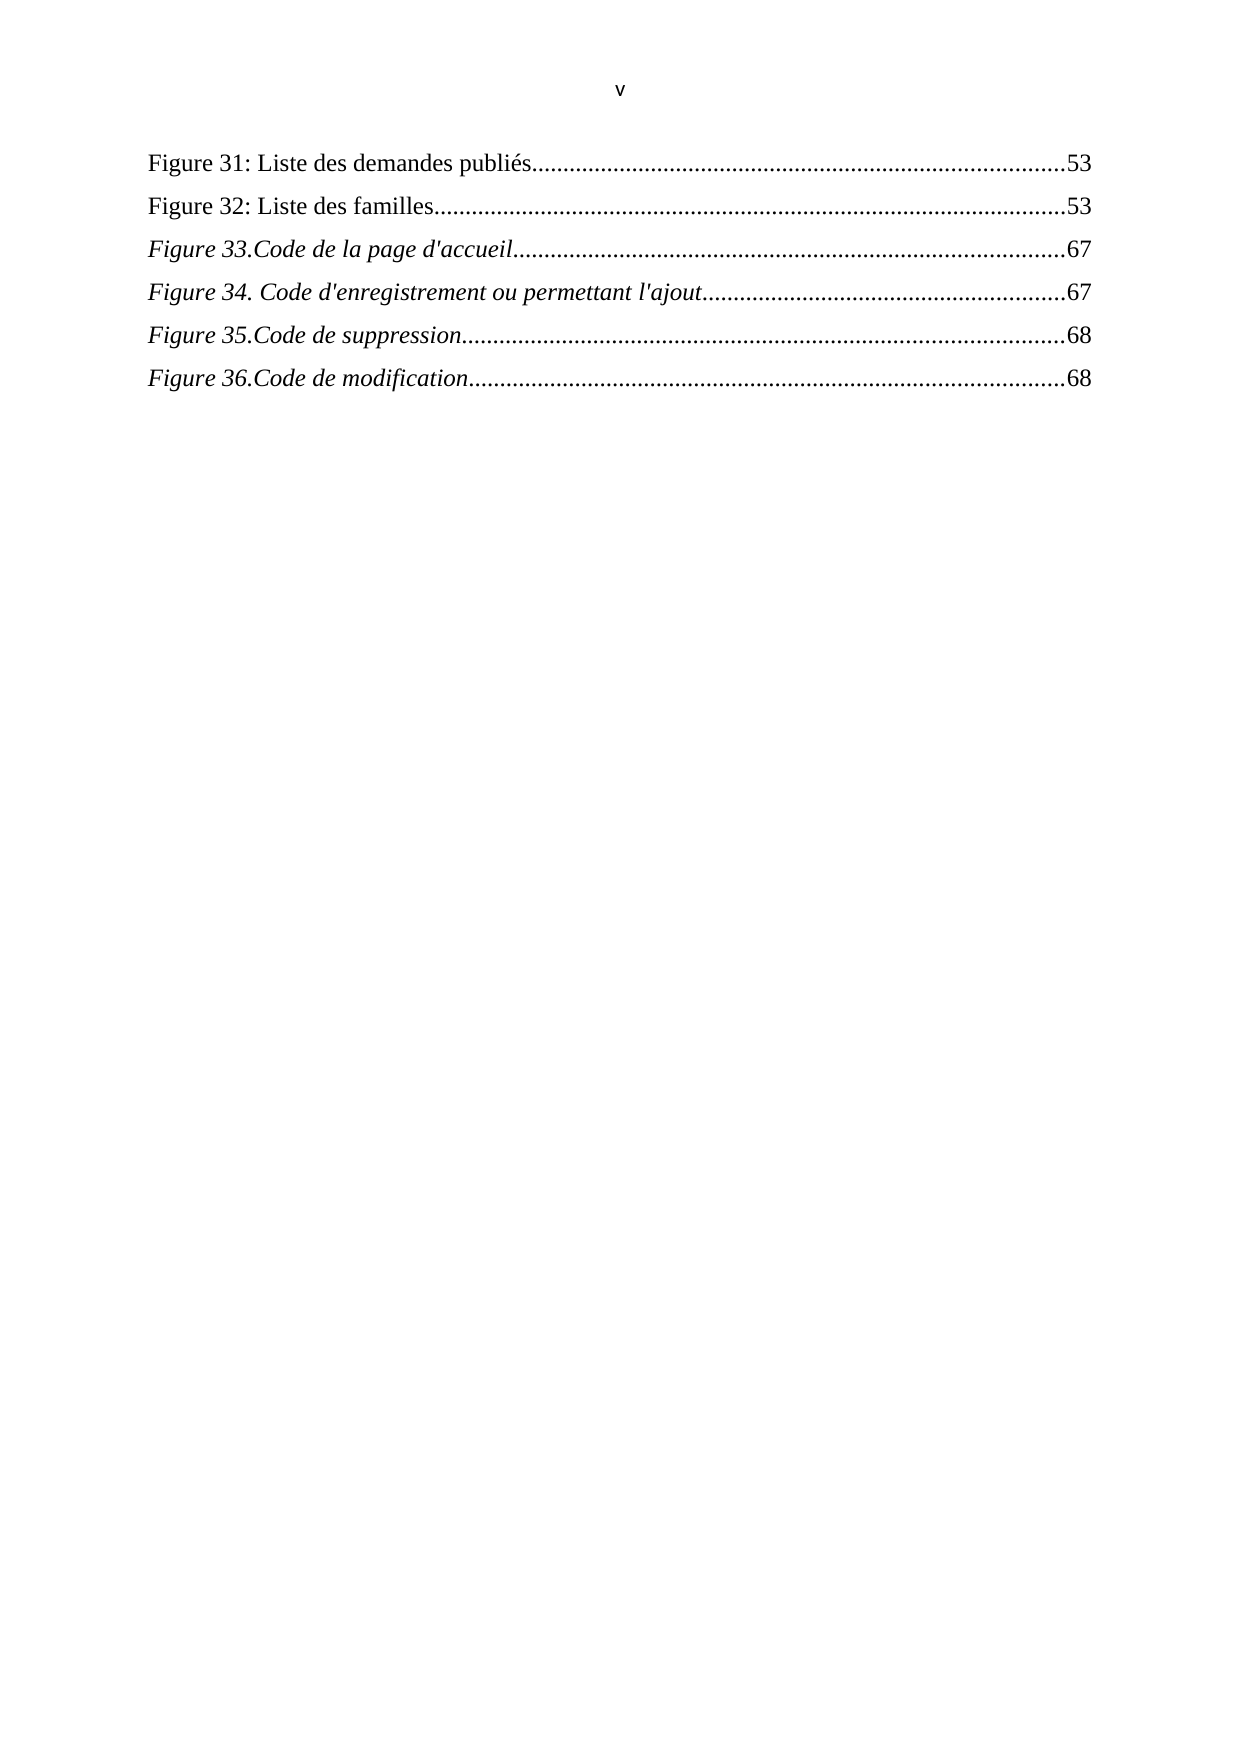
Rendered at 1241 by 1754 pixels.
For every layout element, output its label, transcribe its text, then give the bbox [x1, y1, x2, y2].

text Figure 33.Code de la page d'accueil 67 [148, 234, 1093, 263]
text Figure 32: Liste des familles 53 [148, 191, 1093, 219]
text Figure 35.Code de suppression 68 [148, 320, 1093, 349]
text Figure 34. Code d'enregistrement ou permettant l'ajout 67 [148, 277, 1093, 306]
text Figure 36.Code de modification 68 [148, 363, 1093, 392]
text Figure 31: Liste des demandes publiés 53 [148, 148, 1093, 176]
